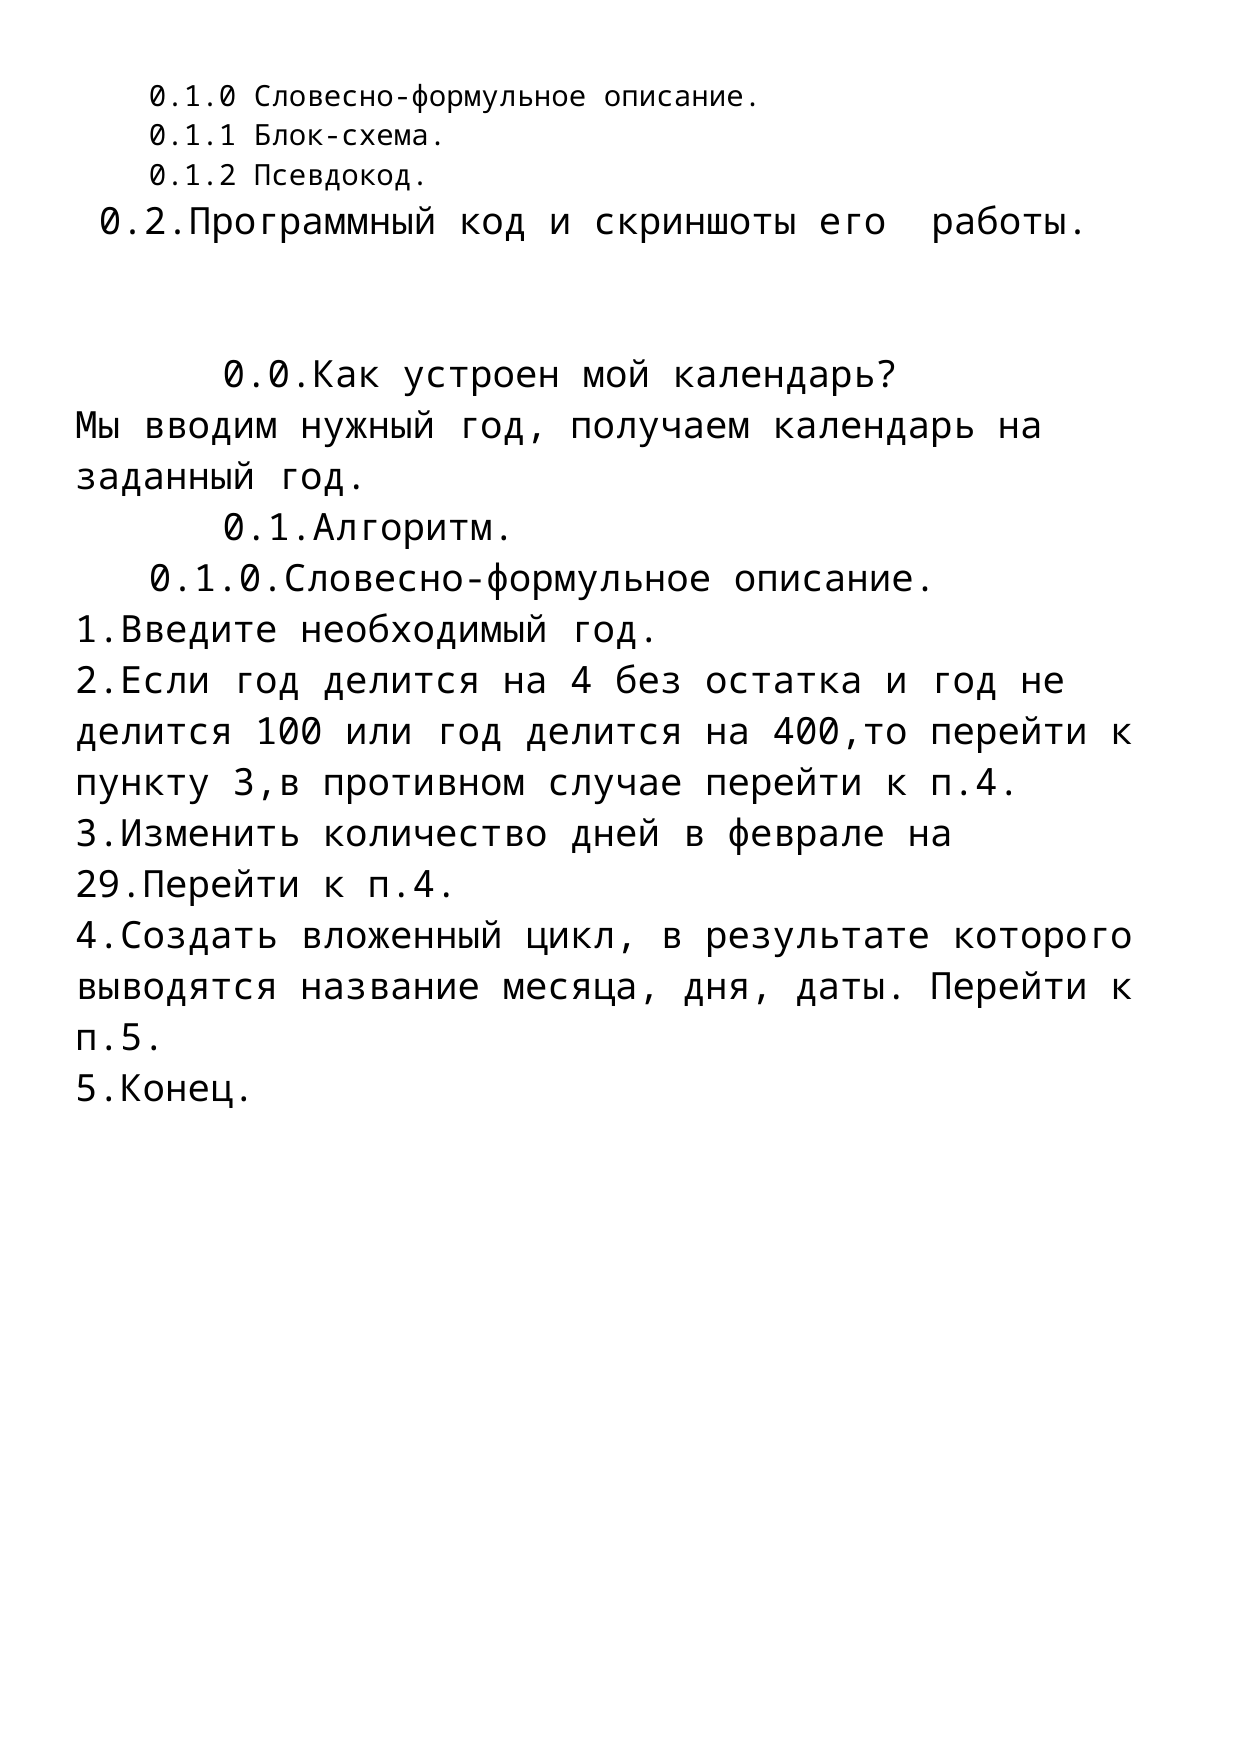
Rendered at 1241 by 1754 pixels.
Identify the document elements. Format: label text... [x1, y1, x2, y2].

text 0.1.0 Словесно-формульное описание. [75, 75, 1165, 115]
text 0.1.2 Псевдокод. [75, 154, 1165, 194]
text 0.2.Программный код и скриншоты его работы. [98, 194, 1165, 245]
text 0.1.0.Словесно-формульное описание. [75, 551, 1165, 602]
text Мы вводим нужный год, получаем календарь на заданный год. [75, 398, 1165, 500]
text 3.Изменить количество дней в феврале на 29.Перейти к п.4. [75, 807, 1165, 909]
text 0.1.Алгоритм. [75, 500, 1165, 551]
text 1.Введите необходимый год. [75, 602, 1165, 653]
text 5.Конец. [75, 1062, 1165, 1113]
text 4.Создать вложенный цикл, в результате которого выводятся название месяца, дня, даты. Перейти к п.5. [75, 909, 1165, 1062]
text 2.Если год делится на 4 без остатка и год не делится 100 или год делится на 400,то перейти к пункту 3,в противном случае перейти к п.4. [75, 653, 1165, 807]
text 0.0.Как устроен мой календарь? [172, 347, 1165, 398]
text 0.1.1 Блок-схема. [75, 115, 1165, 154]
